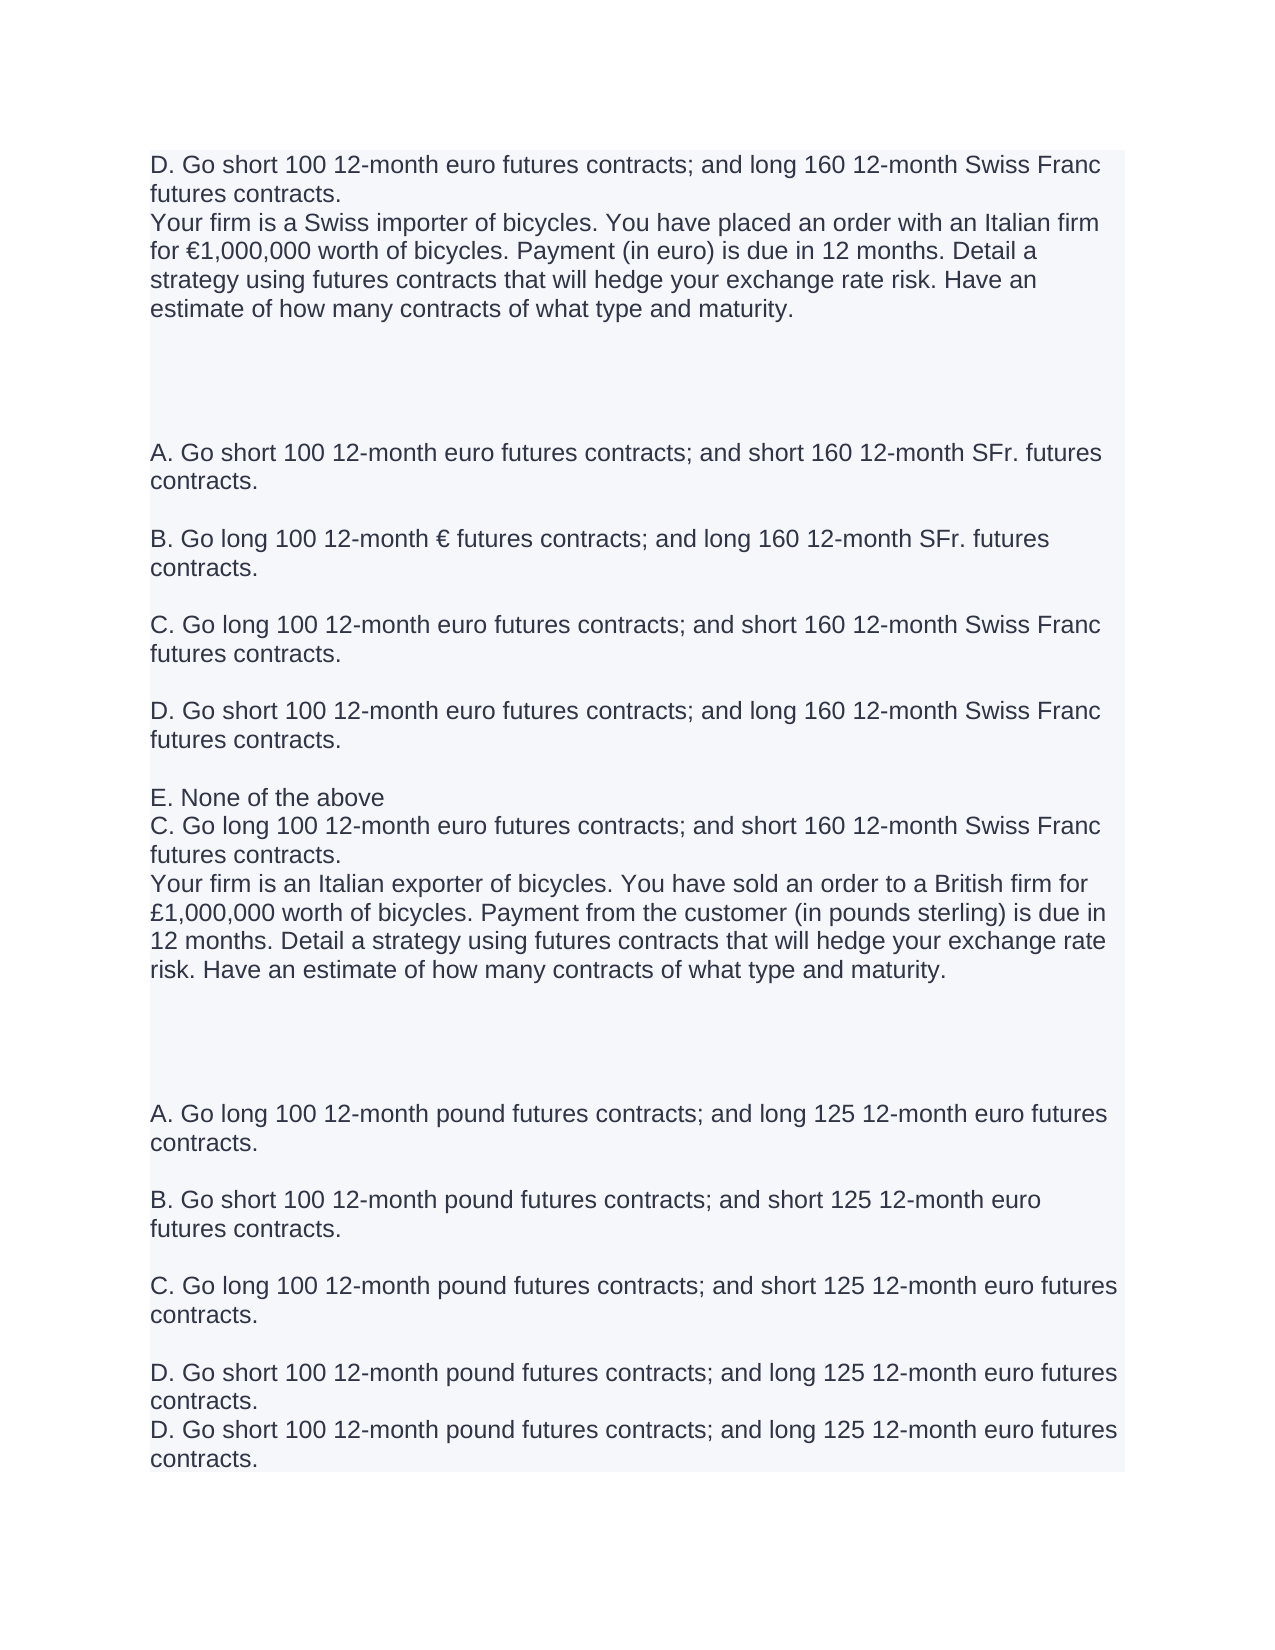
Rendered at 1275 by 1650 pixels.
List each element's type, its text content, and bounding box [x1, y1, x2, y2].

text Your firm is an Italian exporter of bicycles. You have sold an order to a British firm for £1,000,000 worth of bicycles. Payment from the customer (in pounds sterling) is due in 12 months. Detail a strategy using futures contracts that will hedge your exchange rate risk. Have an estimate of how many contracts of what type and maturity. A. Go long 100 12-month pound futures contracts; and long 125 12-month euro futures contracts. B. Go short 100 12-month pound futures contracts; and short 125 12-month euro futures contracts. C. Go long 100 12-month pound futures contracts; and short 125 12-month euro futures contracts. D. Go short 100 12-month pound futures contracts; and long 125 12-month euro futures contracts. [150, 869, 1125, 1415]
text C. Go long 100 12-month euro futures contracts; and short 160 12-month Swiss Franc futures contracts. [150, 811, 1125, 869]
text D. Go short 100 12-month pound futures contracts; and long 125 12-month euro futures contracts. [150, 1415, 1125, 1472]
text D. Go short 100 12-month euro futures contracts; and long 160 12-month Swiss Franc futures contracts. [150, 150, 1125, 207]
text Your firm is a Swiss importer of bicycles. You have placed an order with an Italian firm for €1,000,000 worth of bicycles. Payment (in euro) is due in 12 months. Detail a strategy using futures contracts that will hedge your exchange rate risk. Have an estimate of how many contracts of what type and maturity. A. Go short 100 12-month euro futures contracts; and short 160 12-month SFr. futures contracts. B. Go long 100 12-month € futures contracts; and long 160 12-month SFr. futures contracts. C. Go long 100 12-month euro futures contracts; and short 160 12-month Swiss Franc futures contracts. D. Go short 100 12-month euro futures contracts; and long 160 12-month Swiss Franc futures contracts. E. None of the above [150, 207, 1125, 811]
